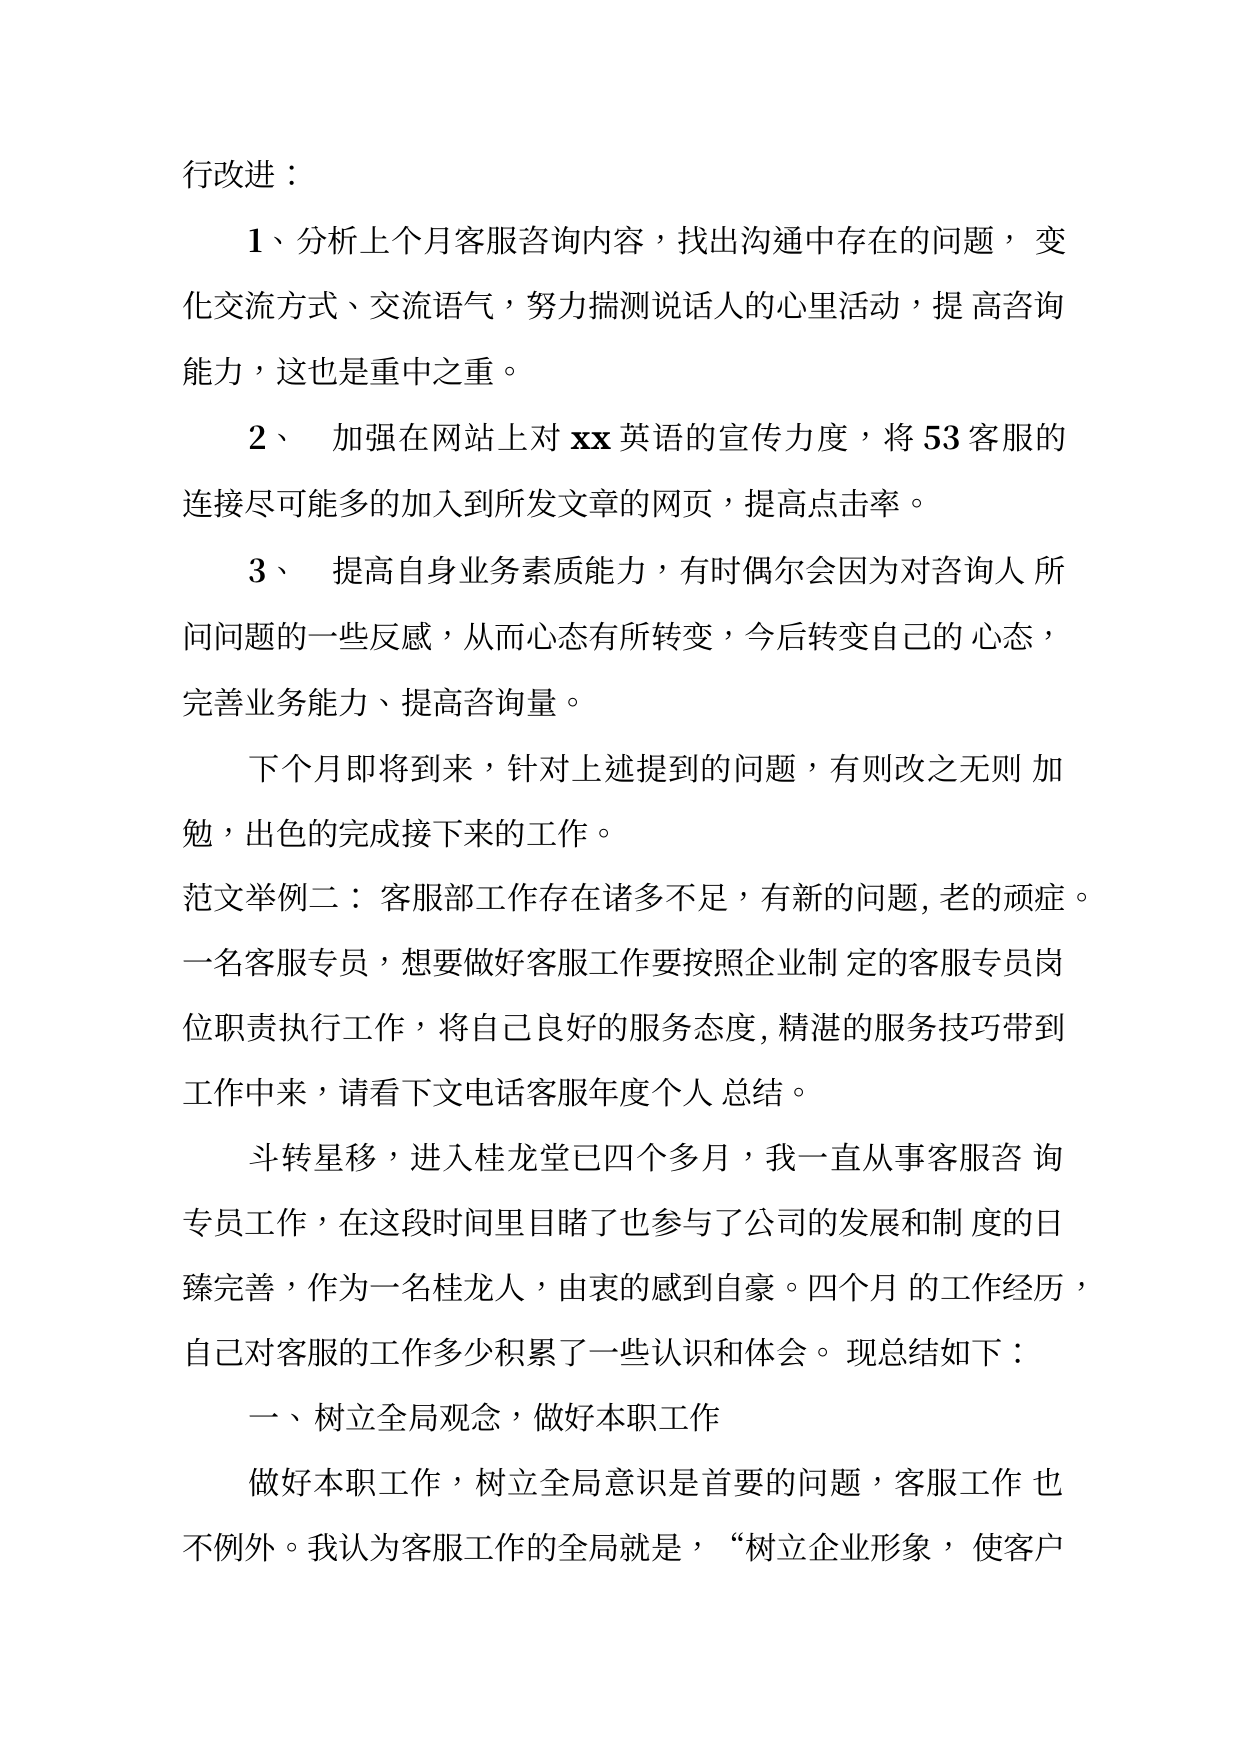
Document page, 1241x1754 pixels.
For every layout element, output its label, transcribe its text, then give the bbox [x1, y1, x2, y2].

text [182, 1443, 1066, 1573]
text 2、 加强在网站上对xx英语的宣传力度，将53客服的 连接尽可能多的加入到所发文章的网页，提高点击率。 [182, 396, 1066, 529]
text 斗转星移，进入桂龙堂已四个多月，我一直从事客服咨 询专员工作，在这段时间里目睹了也参与了公司的发展和制 度的日臻完善，作为一名桂龙人，由衷的感到自豪。四个月 的工作经历，自己对客服的工作多少积累了一些认识和体会。 现总结如下： [182, 1117, 1066, 1377]
text 一、 树立全局观念，做好本职工作 [182, 1377, 1066, 1443]
text 范文举例二： 客服部工作存在诸多不足，有新的问题, 老的顽症。一名客服专员，想要做好客服工作要按照企业制 定的客服专员岗位职责执行工作，将自己良好的服务态度, 精湛的服务技巧带到工作中来，请看下文电话客服年度个人 总结。 [182, 858, 1066, 1117]
text 下个月即将到来，针对上述提到的问题，有则改之无则 加勉，出色的完成接下来的工作。 [182, 728, 1066, 858]
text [182, 134, 1066, 199]
text 3、 提高自身业务素质能力，有时偶尔会因为对咨询人 所问问题的一些反感，从而心态有所转变，今后转变自己的 心态，完善业务能力、提高咨询量。 [182, 529, 1066, 728]
text 1、 分析上个月客服咨询内容，找出沟通中存在的问题， 变化交流方式、交流语气，努力揣测说话人的心里活动，提 高咨询能力，这也是重中之重。 [182, 199, 1066, 396]
